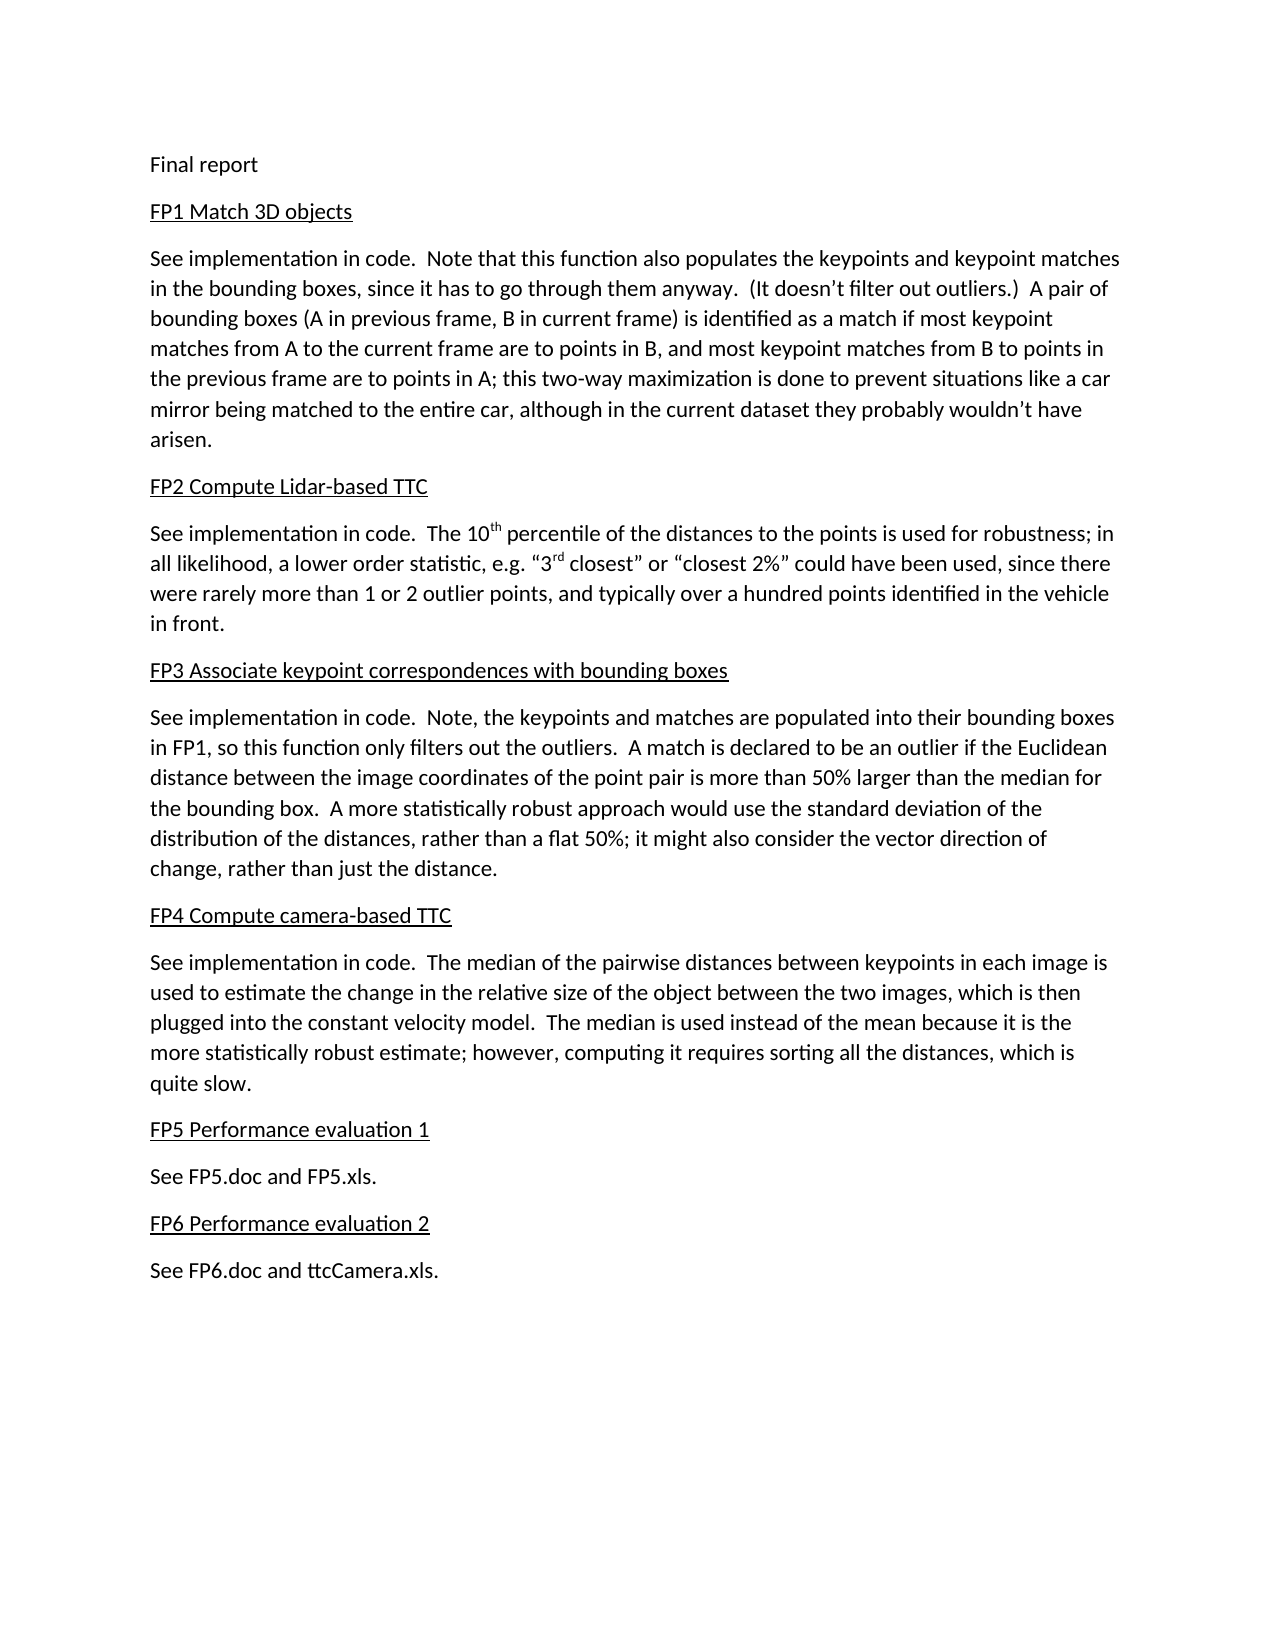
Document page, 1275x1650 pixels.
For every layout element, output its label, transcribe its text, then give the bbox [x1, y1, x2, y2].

text See implementation in code. The 10th percentile of the distances to the points is used for robustness; in all likelihood, a lower order statistic, e.g. “3rd closest” or “closest 2%” could have been used, since there were rarely more than 1 or 2 outlier points, and typically over a hundred points identified in the vehicle in front. [150, 519, 1125, 637]
text FP2 Compute Lidar-based TTC [150, 472, 1125, 500]
text See implementation in code. Note that this function also populates the keypoints and keypoint matches in the bounding boxes, since it has to go through them anyway. (It doesn’t filter out outliers.) A pair of bounding boxes (A in previous frame, B in current frame) is identified as a match if most keypoint matches from A to the current frame are to points in B, and most keypoint matches from B to points in the previous frame are to points in A; this two-way maximization is done to prevent situations like a car mirror being matched to the entire car, although in the current dataset they probably wouldn’t have arisen. [150, 244, 1125, 453]
text FP4 Compute camera-based TTC [150, 901, 1125, 929]
text See implementation in code. The median of the pairwise distances between keypoints in each image is used to estimate the change in the relative size of the object between the two images, which is then plugged into the constant velocity model. The median is used instead of the mean because it is the more statistically robust estimate; however, computing it requires sorting all the distances, which is quite slow. [150, 948, 1125, 1097]
text FP6 Performance evaluation 2 [150, 1209, 1125, 1237]
text See implementation in code. Note, the keypoints and matches are populated into their bounding boxes in FP1, so this function only filters out the outliers. A match is declared to be an outlier if the Euclidean distance between the image coordinates of the point pair is more than 50% larger than the median for the bounding box. A more statistically robust approach would use the standard deviation of the distribution of the distances, rather than a flat 50%; it might also consider the vector direction of change, rather than just the distance. [150, 703, 1125, 882]
text FP5 Performance evaluation 1 [150, 1116, 1125, 1144]
text Final report [150, 150, 1125, 178]
text See FP6.doc and ttcCamera.xls. [150, 1256, 1125, 1284]
text FP1 Match 3D objects [150, 197, 1125, 225]
text FP3 Associate keypoint correspondences with bounding boxes [150, 656, 1125, 684]
text See FP5.doc and FP5.xls. [150, 1162, 1125, 1191]
